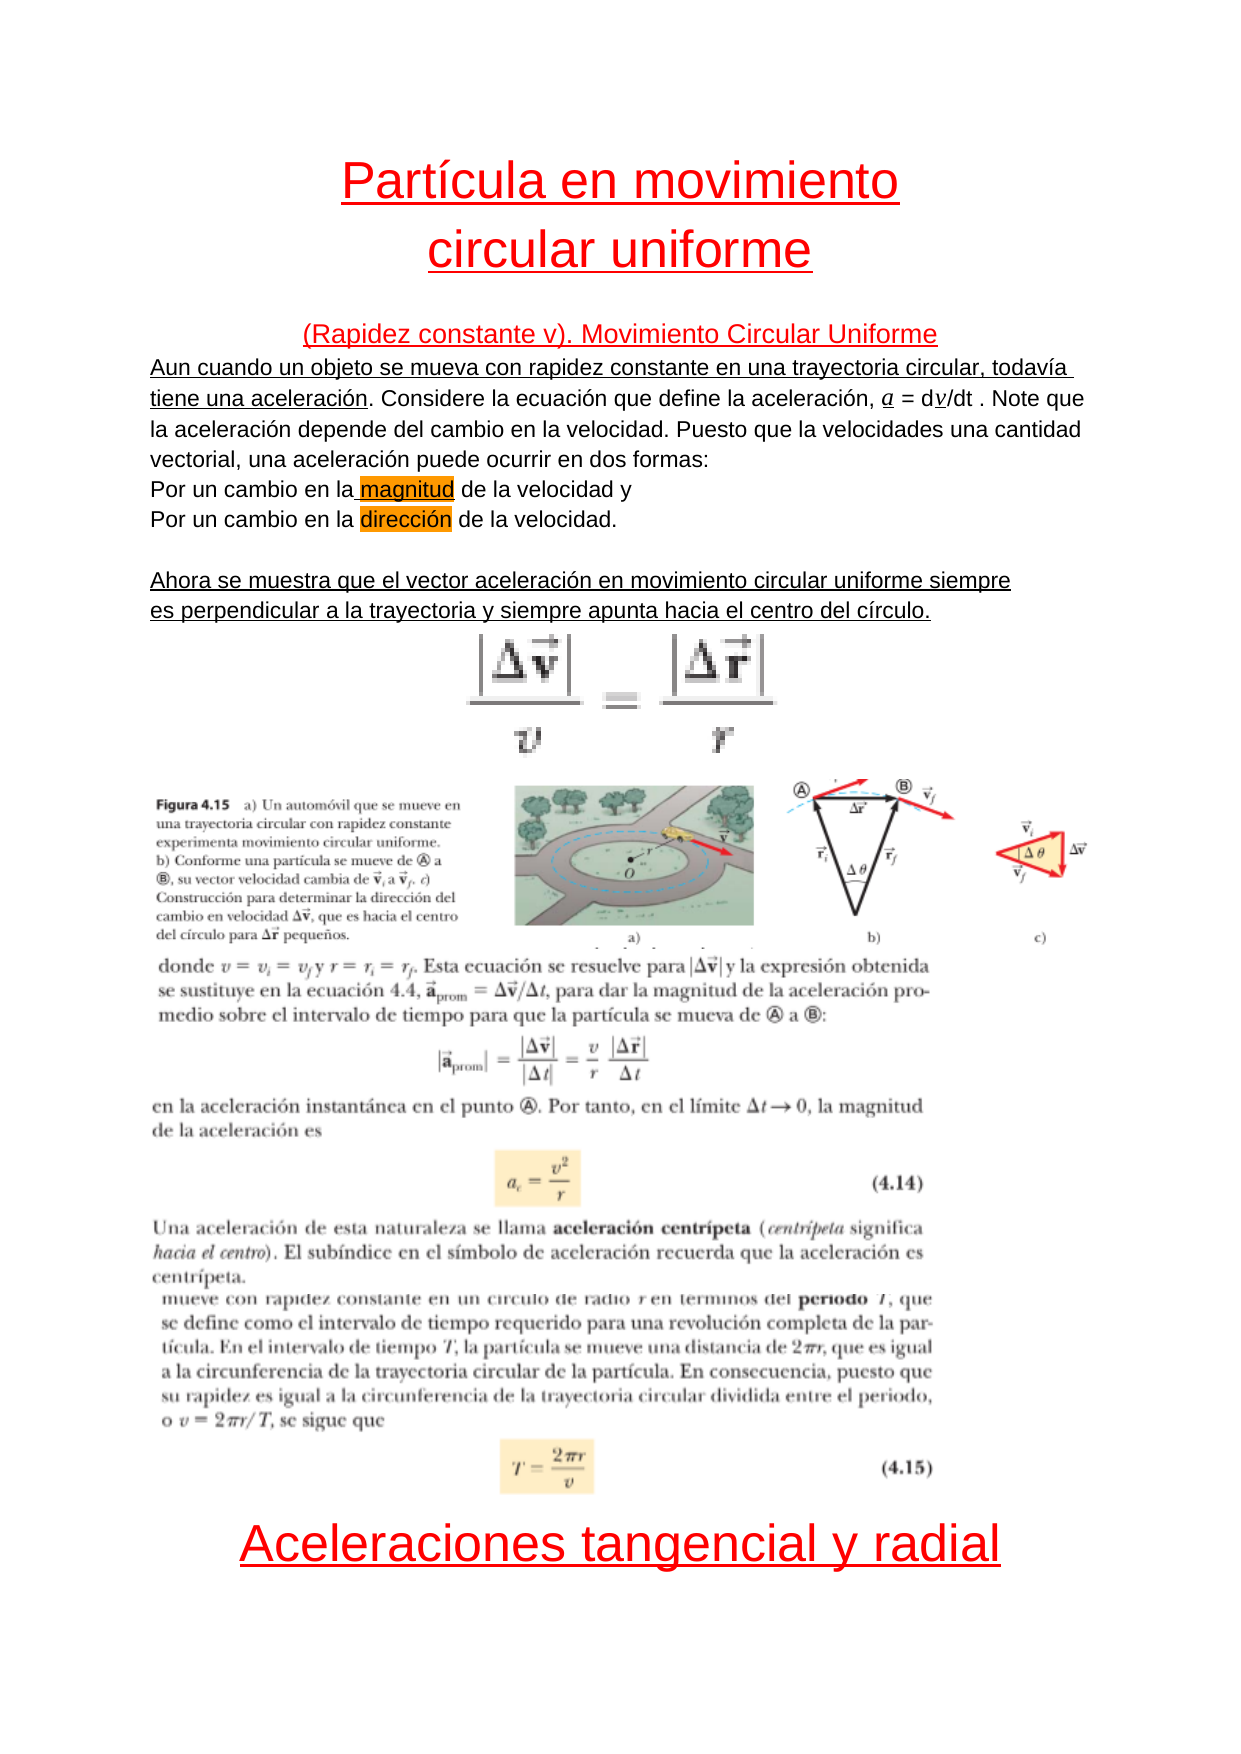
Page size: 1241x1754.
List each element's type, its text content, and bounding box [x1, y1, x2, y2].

text Por un cambio en la magnitud de la velocidad y [454, 476, 1090, 502]
picture [150, 952, 936, 1093]
text Partícula en movimiento [150, 150, 1090, 210]
text Aceleraciones tangencial y radial [150, 1512, 1090, 1572]
text Aun cuando un objeto se mueva con rapidez constante en una trayectoria circular, todavía tiene una aceleración. Considere la ecuación que define la aceleración, = d/dt . Note que la aceleración depende del cambio en la velocidad. Puesto que la velocidades una cantidad vectorial, una aceleración puede ocurrir en dos formas: [150, 354, 1090, 472]
text (Rapidez constante v). Movimiento Circular Uniforme [150, 318, 1090, 349]
text es perpendicular a la trayectoria y siempre apunta hacia el centro del círculo. [150, 597, 1090, 623]
text circular uniforme [150, 219, 1090, 279]
picture [462, 627, 778, 776]
picture [150, 779, 1091, 949]
text Por un cambio en la dirección de la velocidad. [452, 506, 1090, 532]
picture [150, 1096, 933, 1291]
text Ahora se muestra que el vector aceleración en movimiento circular uniforme siempre [150, 567, 1090, 593]
text Por un cambio en la magnitud de la velocidad y [150, 476, 360, 502]
text Por un cambio en la dirección de la velocidad. [150, 506, 360, 532]
picture [150, 1294, 955, 1509]
